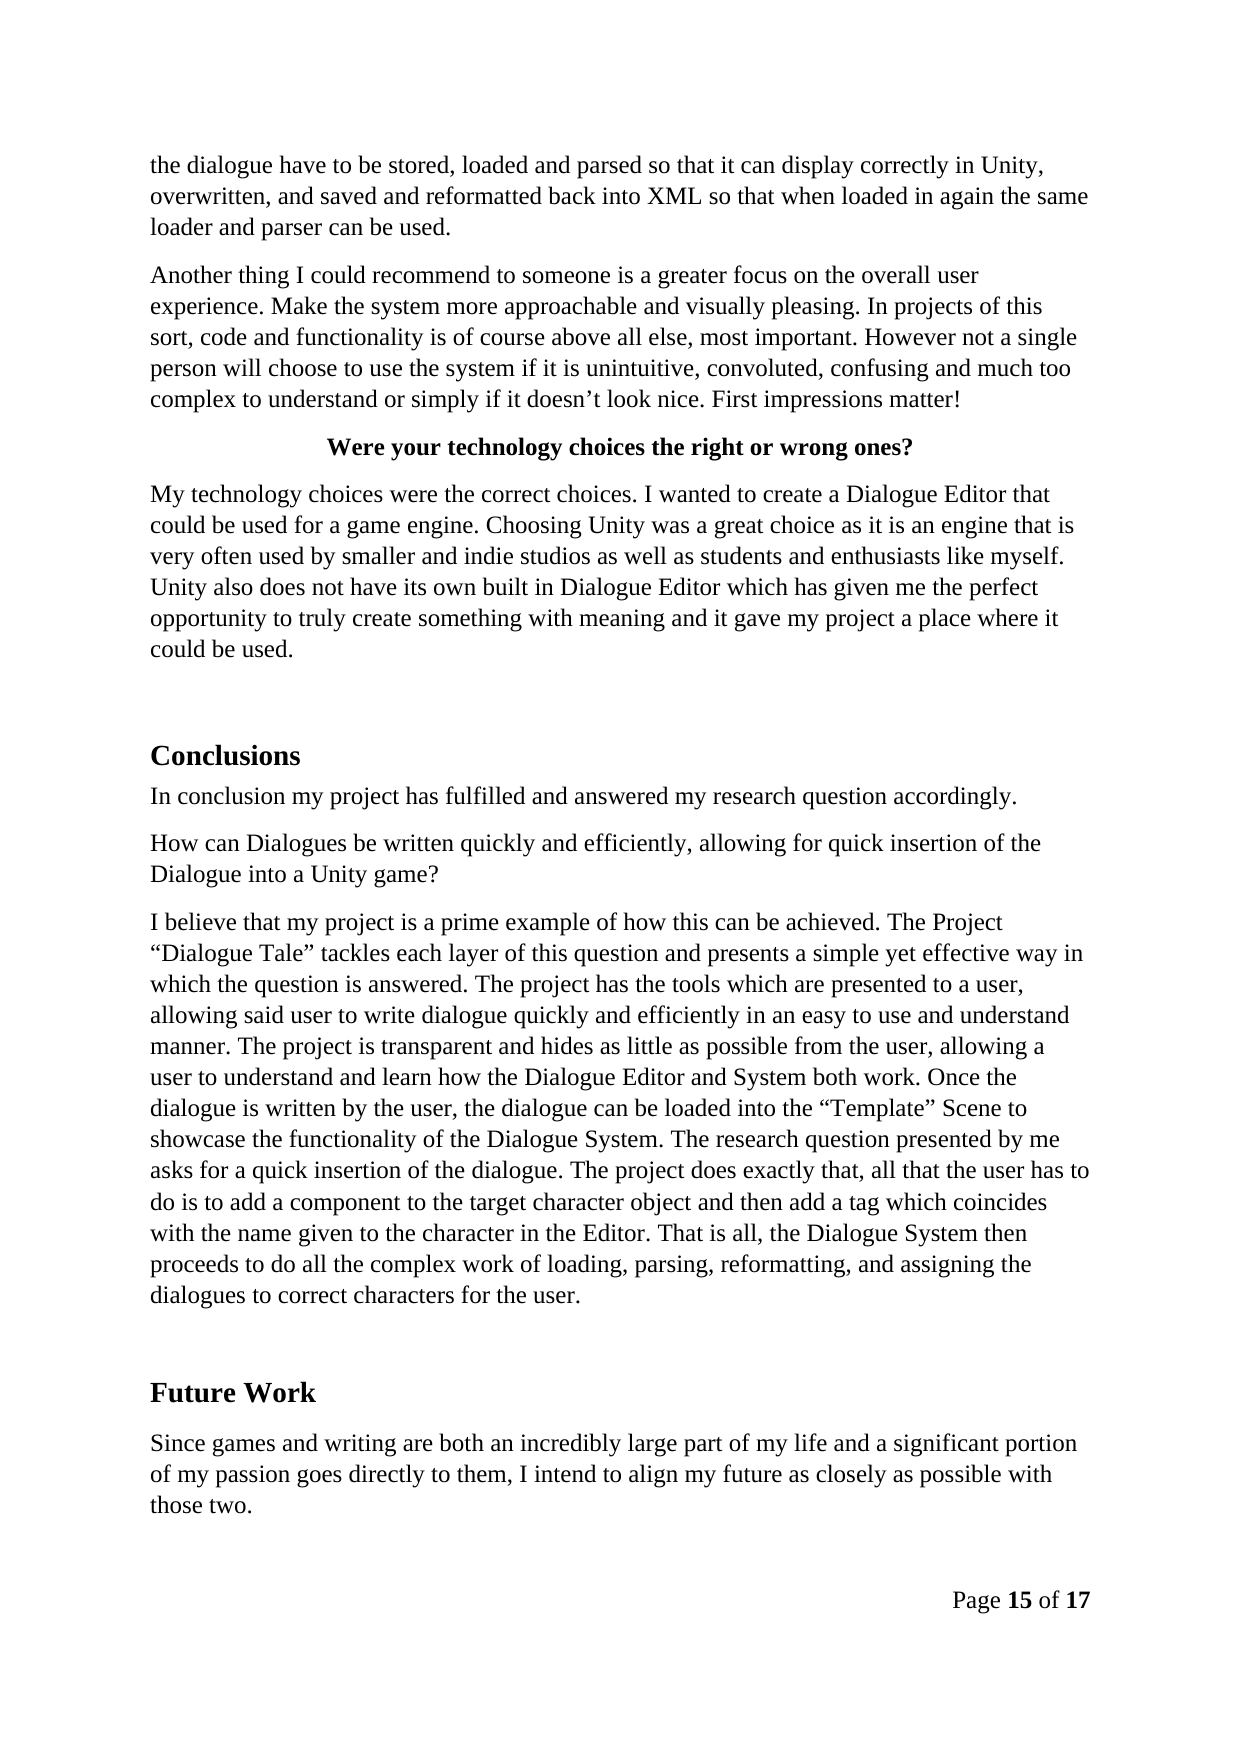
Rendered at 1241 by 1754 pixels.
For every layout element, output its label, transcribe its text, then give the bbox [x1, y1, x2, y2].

text How can Dialogues be written quickly and efficiently, allowing for quick insertion of the Dialogue into a Unity game? [150, 828, 1090, 888]
text My technology choices were the correct choices. I wanted to create a Dialogue Editor that could be used for a game engine. Choosing Unity was a great choice as it is an engine that is very often used by smaller and indie studios as well as students and enthusiasts like myself. Unity also does not have its own built in Dialogue Editor which has given me the perfect opportunity to truly create something with meaning and it gave my project a place where it could be used. [150, 479, 1090, 663]
text Since games and writing are both an incredibly large part of my life and a significant portion of my passion goes directly to them, I intend to align my future as closely as possible with those two. [150, 1428, 1090, 1519]
text Another thing I could recommend to someone is a greater focus on the overall user experience. Make the system more approachable and visually pleasing. In projects of this sort, code and functionality is of course above all else, most important. However not a single person will choose to use the system if it is unintuitive, convoluted, confusing and much too complex to understand or simply if it doesn’t look nice. First impressions matter! [150, 260, 1090, 413]
text Future Work [150, 1375, 1090, 1409]
text Were your technology choices the right or wrong ones? [150, 432, 1090, 460]
subtitle Conclusions [150, 738, 1090, 772]
text In conclusion my project has fulfilled and answered my research question accordingly. [150, 781, 1090, 809]
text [150, 150, 1090, 241]
text I believe that my project is a prime example of how this can be achieved. The Project “Dialogue Tale” tackles each layer of this question and presents a simple yet effective way in which the question is answered. The project has the tools which are presented to a user, allowing said user to write dialogue quickly and efficiently in an easy to use and understand manner. The project is transparent and hides as little as possible from the user, allowing a user to understand and learn how the Dialogue Editor and System both work. Once the dialogue is written by the user, the dialogue can be loaded into the “Template” Scene to showcase the functionality of the Dialogue System. The research question presented by me asks for a quick insertion of the dialogue. The project does exactly that, all that the user has to do is to add a component to the target character object and then add a tag which coincides with the name given to the character in the Editor. That is all, the Dialogue System then proceeds to do all the complex work of loading, parsing, reformatting, and assigning the dialogues to correct characters for the user. [150, 907, 1090, 1308]
